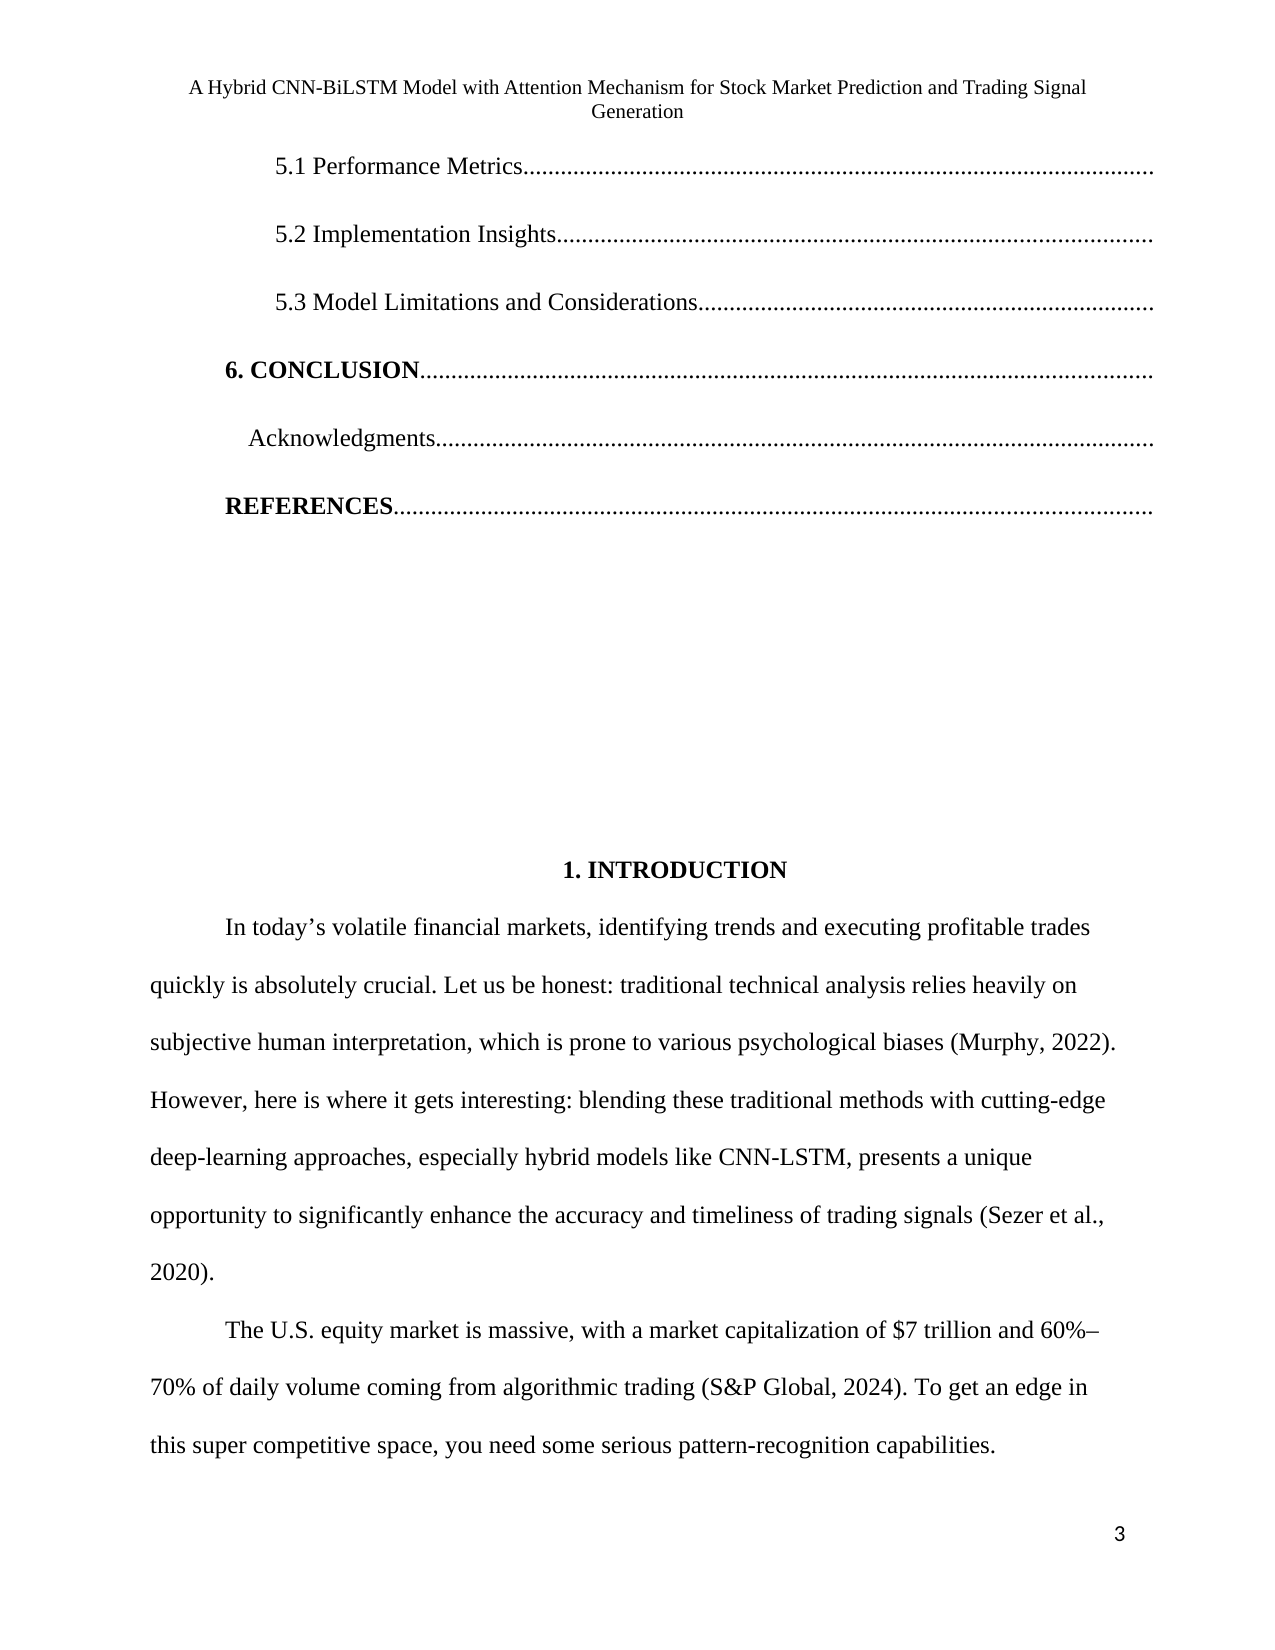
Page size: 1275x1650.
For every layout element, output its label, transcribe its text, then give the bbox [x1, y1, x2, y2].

text In today’s volatile financial markets, identifying trends and executing profitable trades quickly is absolutely crucial. Let us be honest: traditional technical analysis relies heavily on subjective human interpretation, which is prone to various psychological biases (Murphy, 2022). However, here is where it gets interesting: blending these traditional methods with cutting-edge deep-learning approaches, especially hybrid models like CNN-LSTM, presents a unique opportunity to significantly enhance the accuracy and timeliness of trading signals (Sezer et al., 2020). [150, 912, 1125, 1286]
text The U.S. equity market is massive, with a market capitalization of $7 trillion and 60%–70% of daily volume coming from algorithmic trading (S&P Global, 2024). To get an edge in this super competitive space, you need some serious pattern-recognition capabilities. [150, 1315, 1125, 1458]
subtitle 1. INTRODUCTION [150, 855, 1125, 883]
